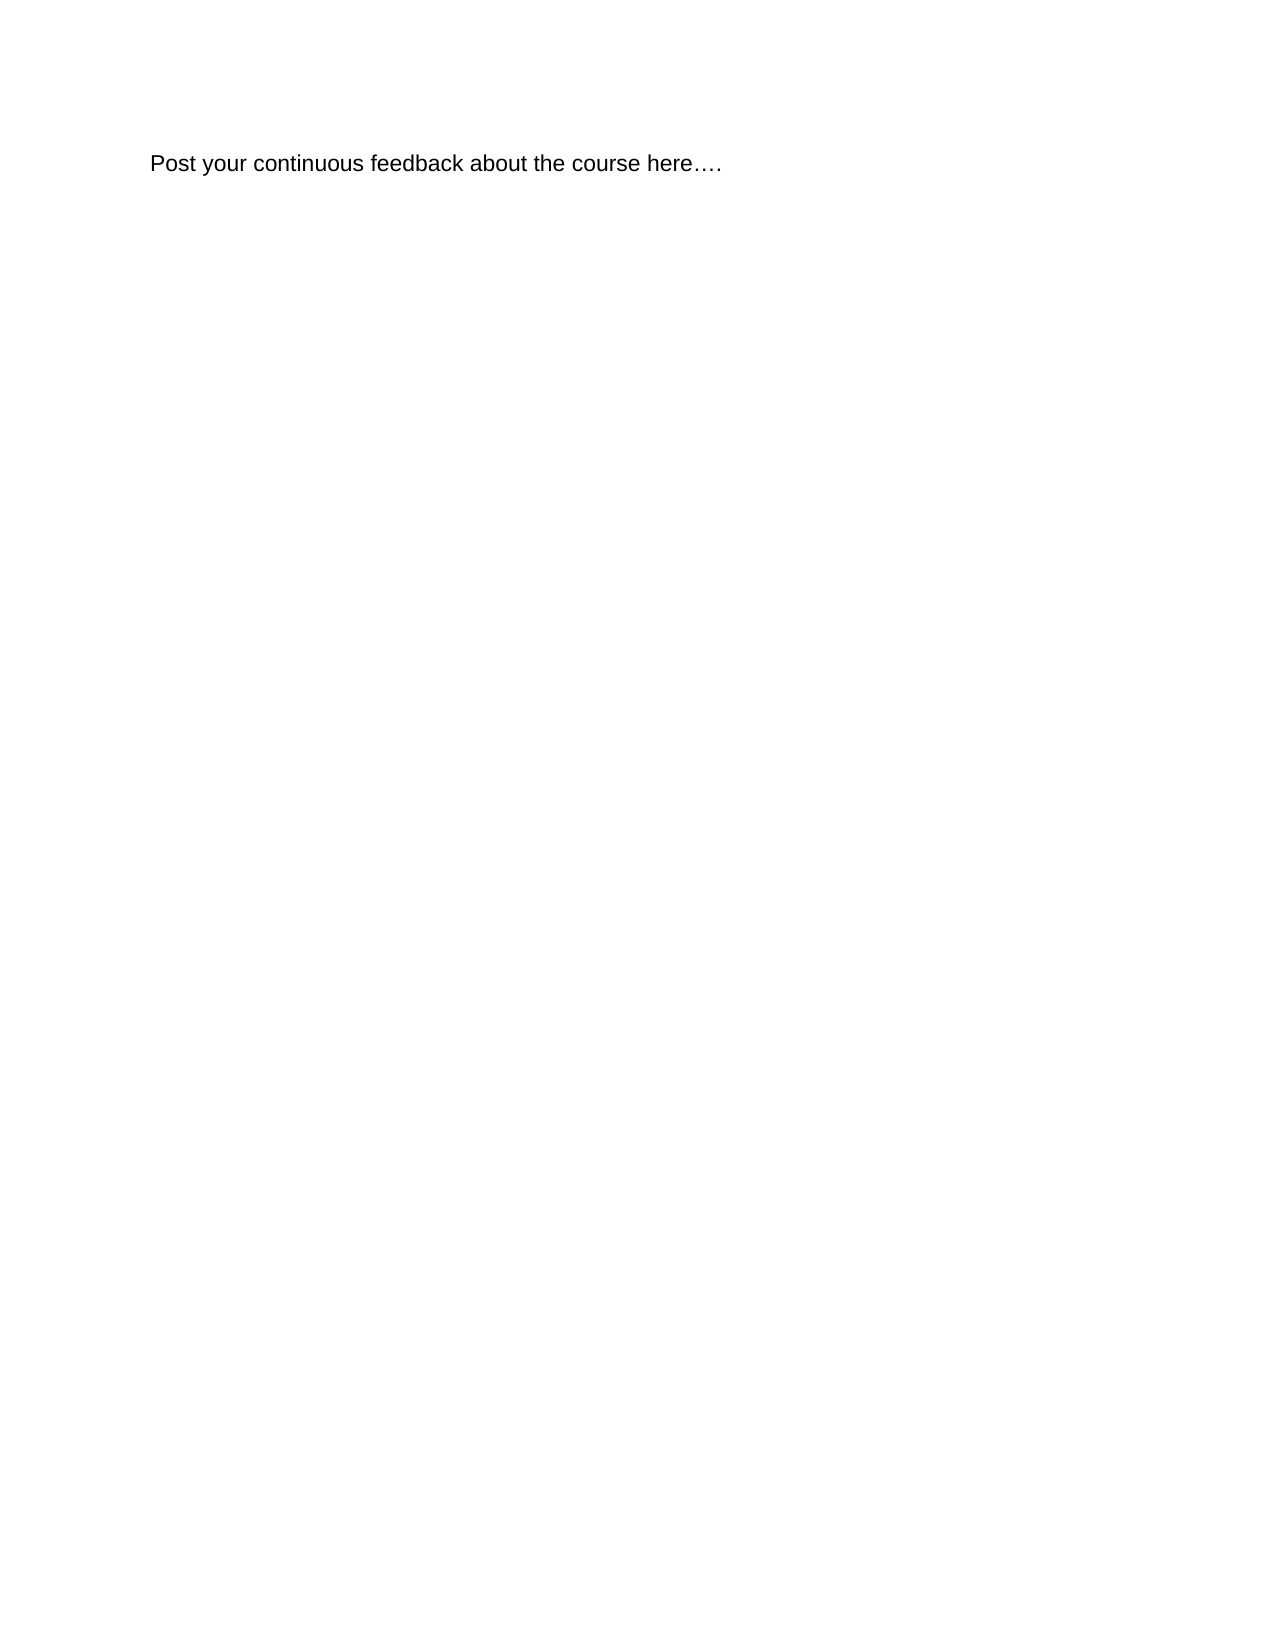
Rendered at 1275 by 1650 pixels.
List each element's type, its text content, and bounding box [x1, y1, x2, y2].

text Post your continuous feedback about the course here…. [150, 150, 1125, 176]
